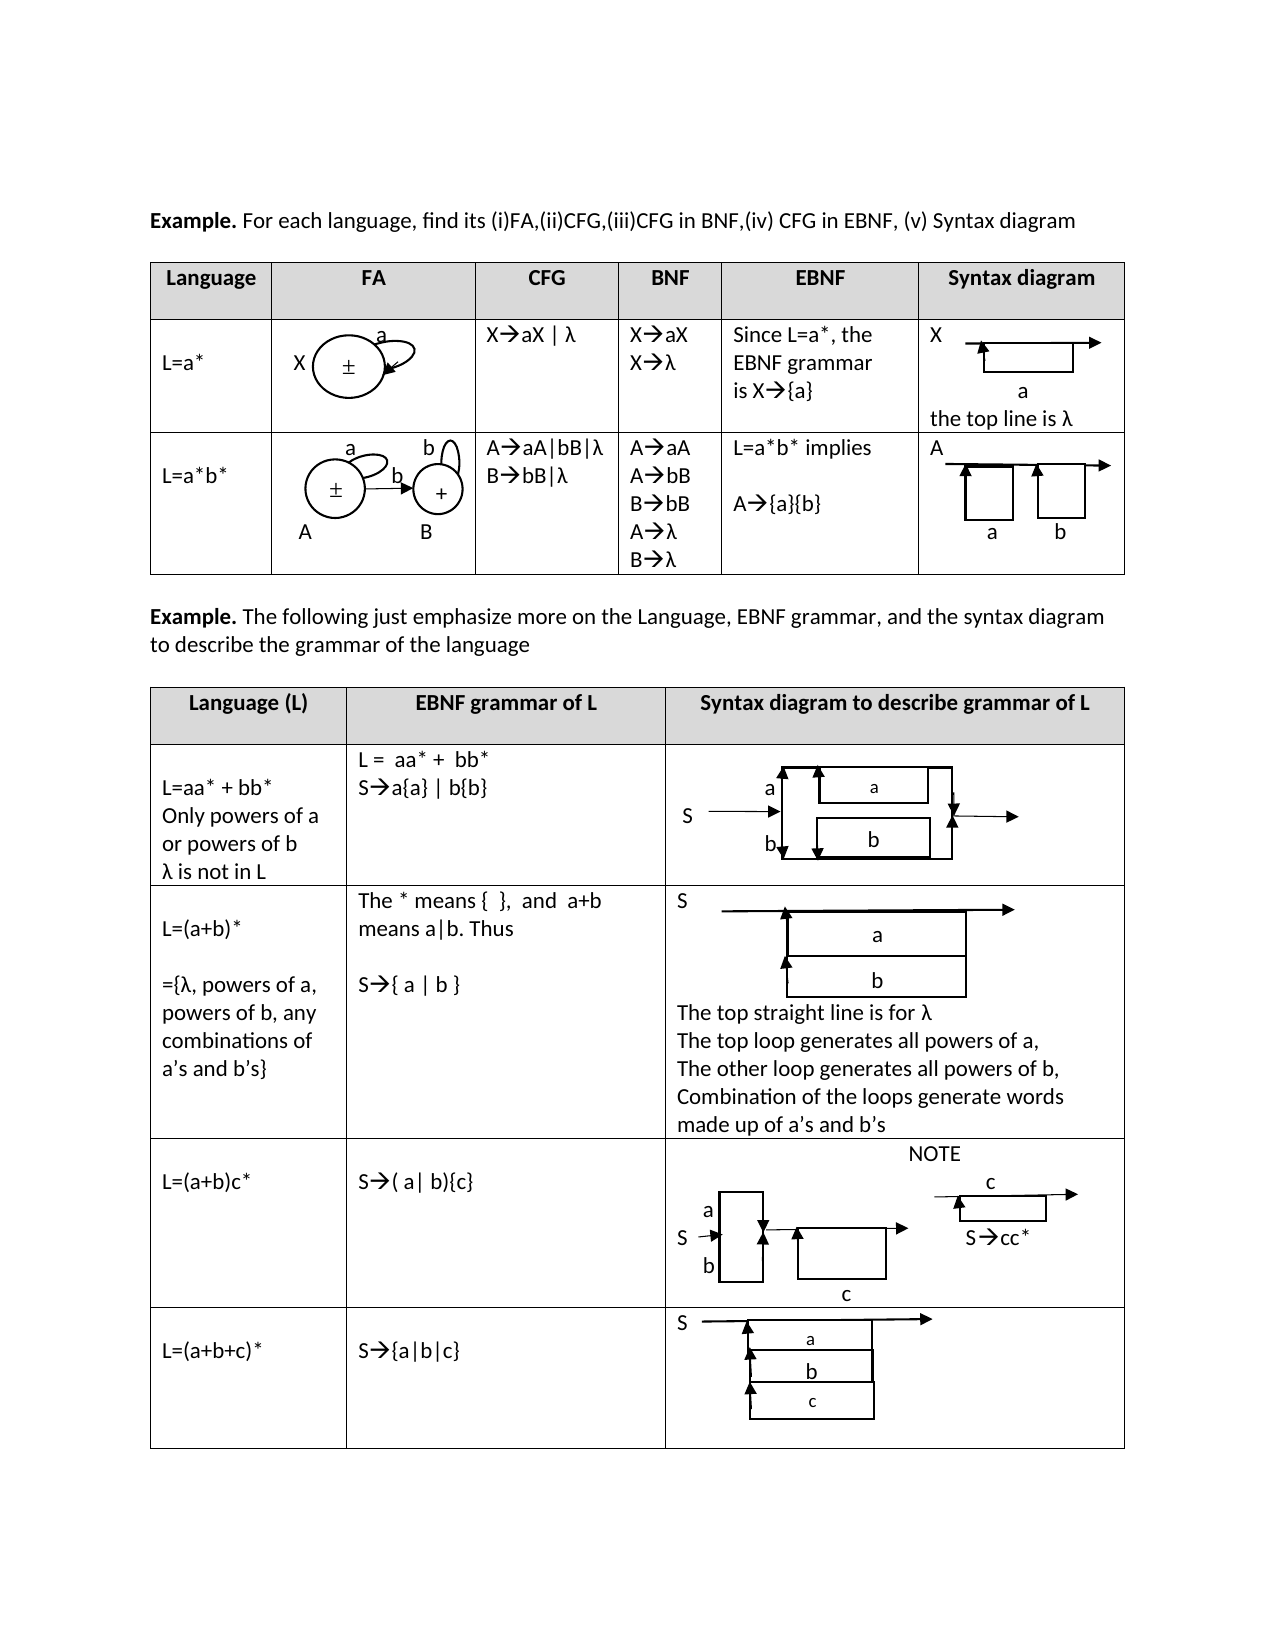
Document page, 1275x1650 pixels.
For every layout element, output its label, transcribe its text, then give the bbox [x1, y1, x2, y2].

table_cell L=(a+b)c* [151, 1139, 346, 1307]
text Example. The following just emphasize more on the Language, EBNF grammar, and the syntax diagram to describe the grammar of the language [150, 602, 1125, 658]
table_cell L=aa* + bb* Only powers of a or powers of b λ is not in L [151, 745, 346, 885]
table_cell X a the top line is λ [919, 320, 1124, 432]
table_cell S( a| b){c} [347, 1139, 665, 1307]
table_cell S{a|b|c} [347, 1308, 665, 1448]
table_cell L=a*b* [151, 433, 271, 573]
table_header Syntax diagram [919, 263, 1124, 319]
table_header EBNF [722, 263, 918, 319]
table_cell a b b A B [272, 433, 475, 573]
table_header CFG [476, 263, 618, 319]
table_cell L=a*b* implies A{a}{b} [722, 433, 918, 573]
table_header Syntax diagram to describe grammar of L [666, 688, 1124, 744]
table_cell A a b [919, 433, 1124, 573]
table_cell a X [272, 320, 475, 432]
table_cell L = aa* + bb* Sa{a} | b{b} [347, 745, 665, 885]
table_header Language (L) [151, 688, 346, 744]
table_cell S [666, 1308, 1124, 1448]
table_cell XaX | λ [476, 320, 618, 432]
table_cell L=a* [151, 320, 271, 432]
table_cell a S b [666, 745, 1124, 885]
table_cell AaA|bB|λ BbB|λ [476, 433, 618, 573]
table_header EBNF grammar of L [347, 688, 665, 744]
table_cell NOTE c a S Scc* b c [666, 1139, 1124, 1307]
table_cell L=(a+b+c)* [151, 1308, 346, 1448]
table_cell L=(a+b)* ={λ, powers of a, powers of b, any combinations of a’s and b’s} [151, 886, 346, 1138]
table_header FA [272, 263, 475, 319]
text Example. For each language, find its (i)FA,(ii)CFG,(iii)CFG in BNF,(iv) CFG in EBNF, (v) Syntax diagram [150, 206, 1125, 234]
table_header Language [151, 263, 271, 319]
table_cell AaA AbB BbB Aλ Bλ [619, 433, 721, 573]
table_cell The * means { }, and a+b means a|b. Thus S{ a | b } [347, 886, 665, 1138]
table_cell Since L=a*, the EBNF grammar is X{a} [722, 320, 918, 432]
table_cell S The top straight line is for λ The top loop generates all powers of a, The other loop generates all powers of b, Combination of the loops generate words made up of a’s and b’s [666, 886, 1124, 1138]
table_header BNF [619, 263, 721, 319]
table_cell XaX Xλ [619, 320, 721, 432]
